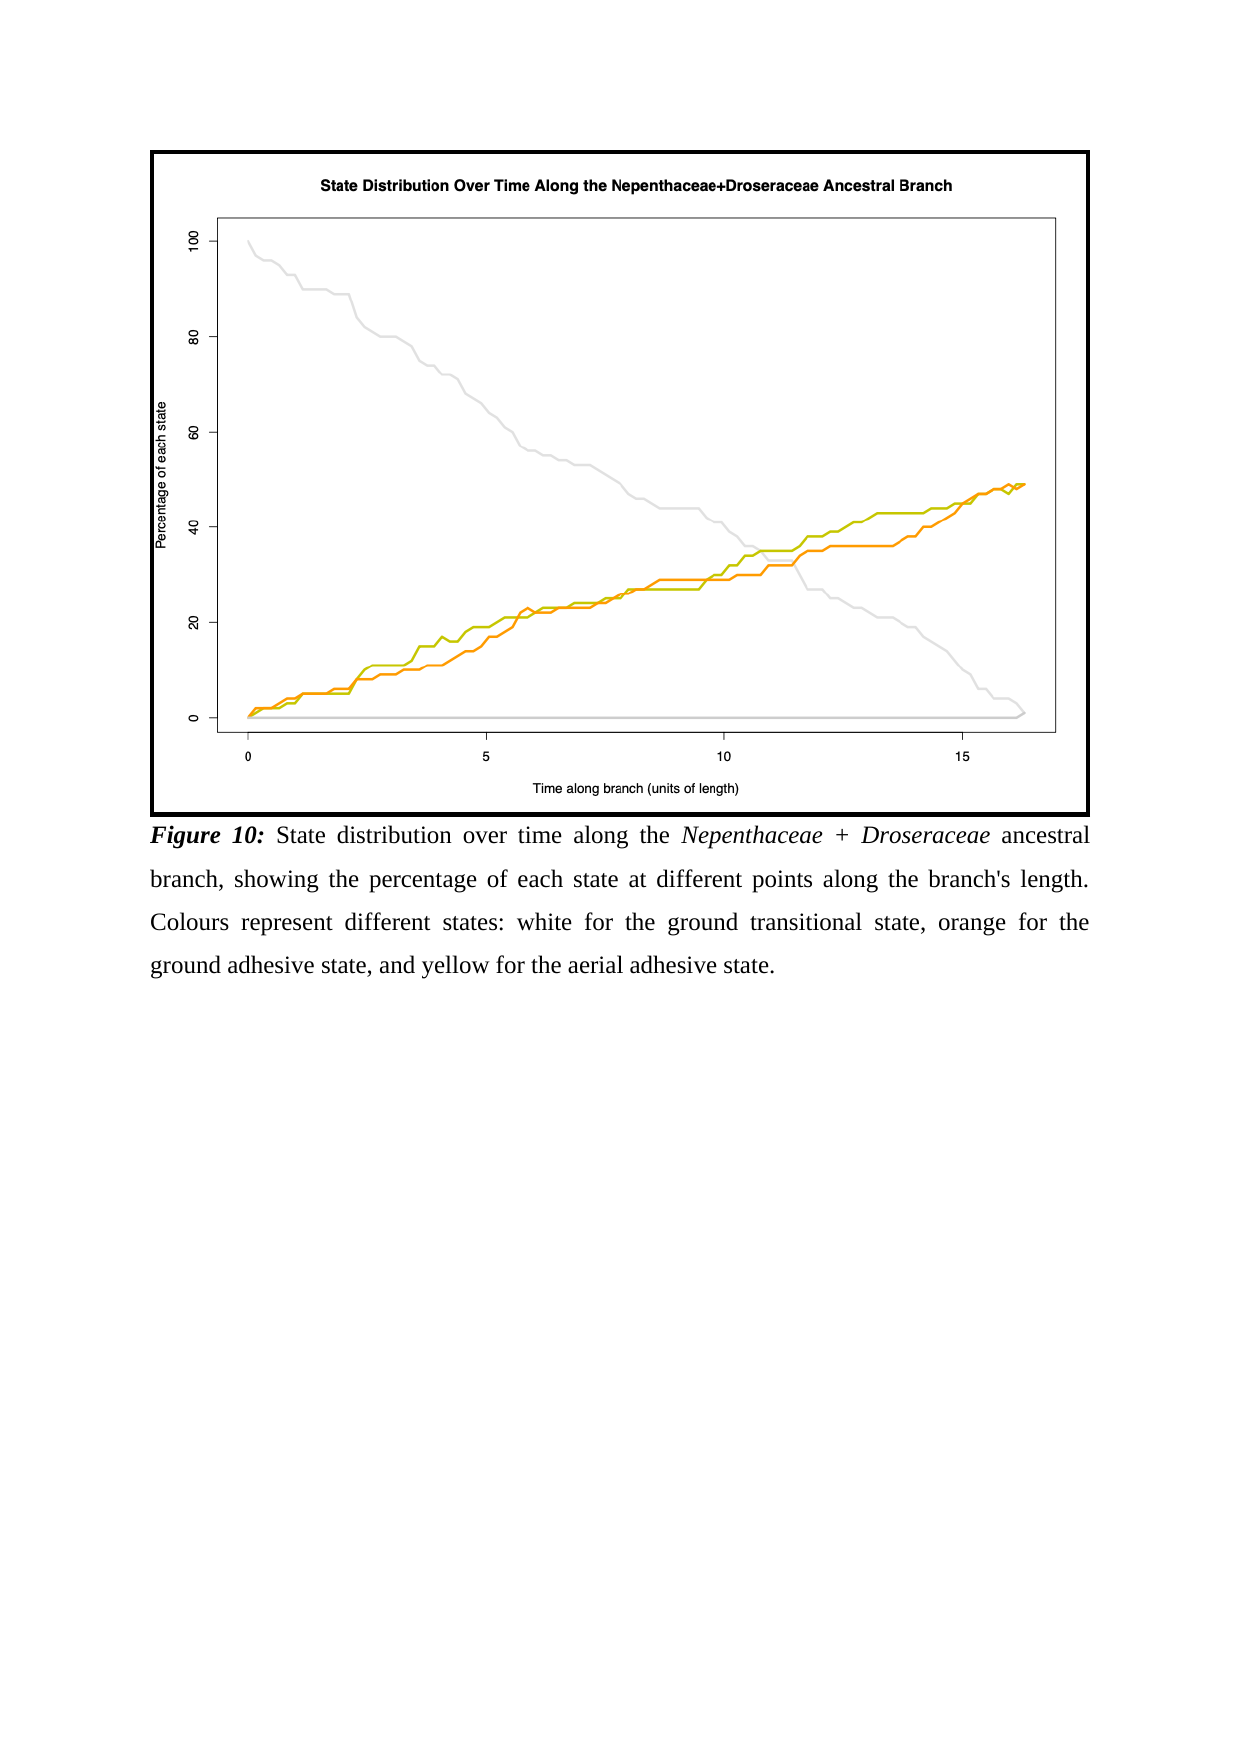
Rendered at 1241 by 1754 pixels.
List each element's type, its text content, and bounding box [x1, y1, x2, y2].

picture [154, 154, 1086, 812]
text Figure 10: State distribution over time along the Nepenthaceae + Droseraceae ancestral branch, showing the percentage of each state at different points along the branch's length. Colours represent different states: white for the ground transitional state, orange for the ground adhesive state, and yellow for the aerial adhesive state. [150, 821, 1090, 979]
